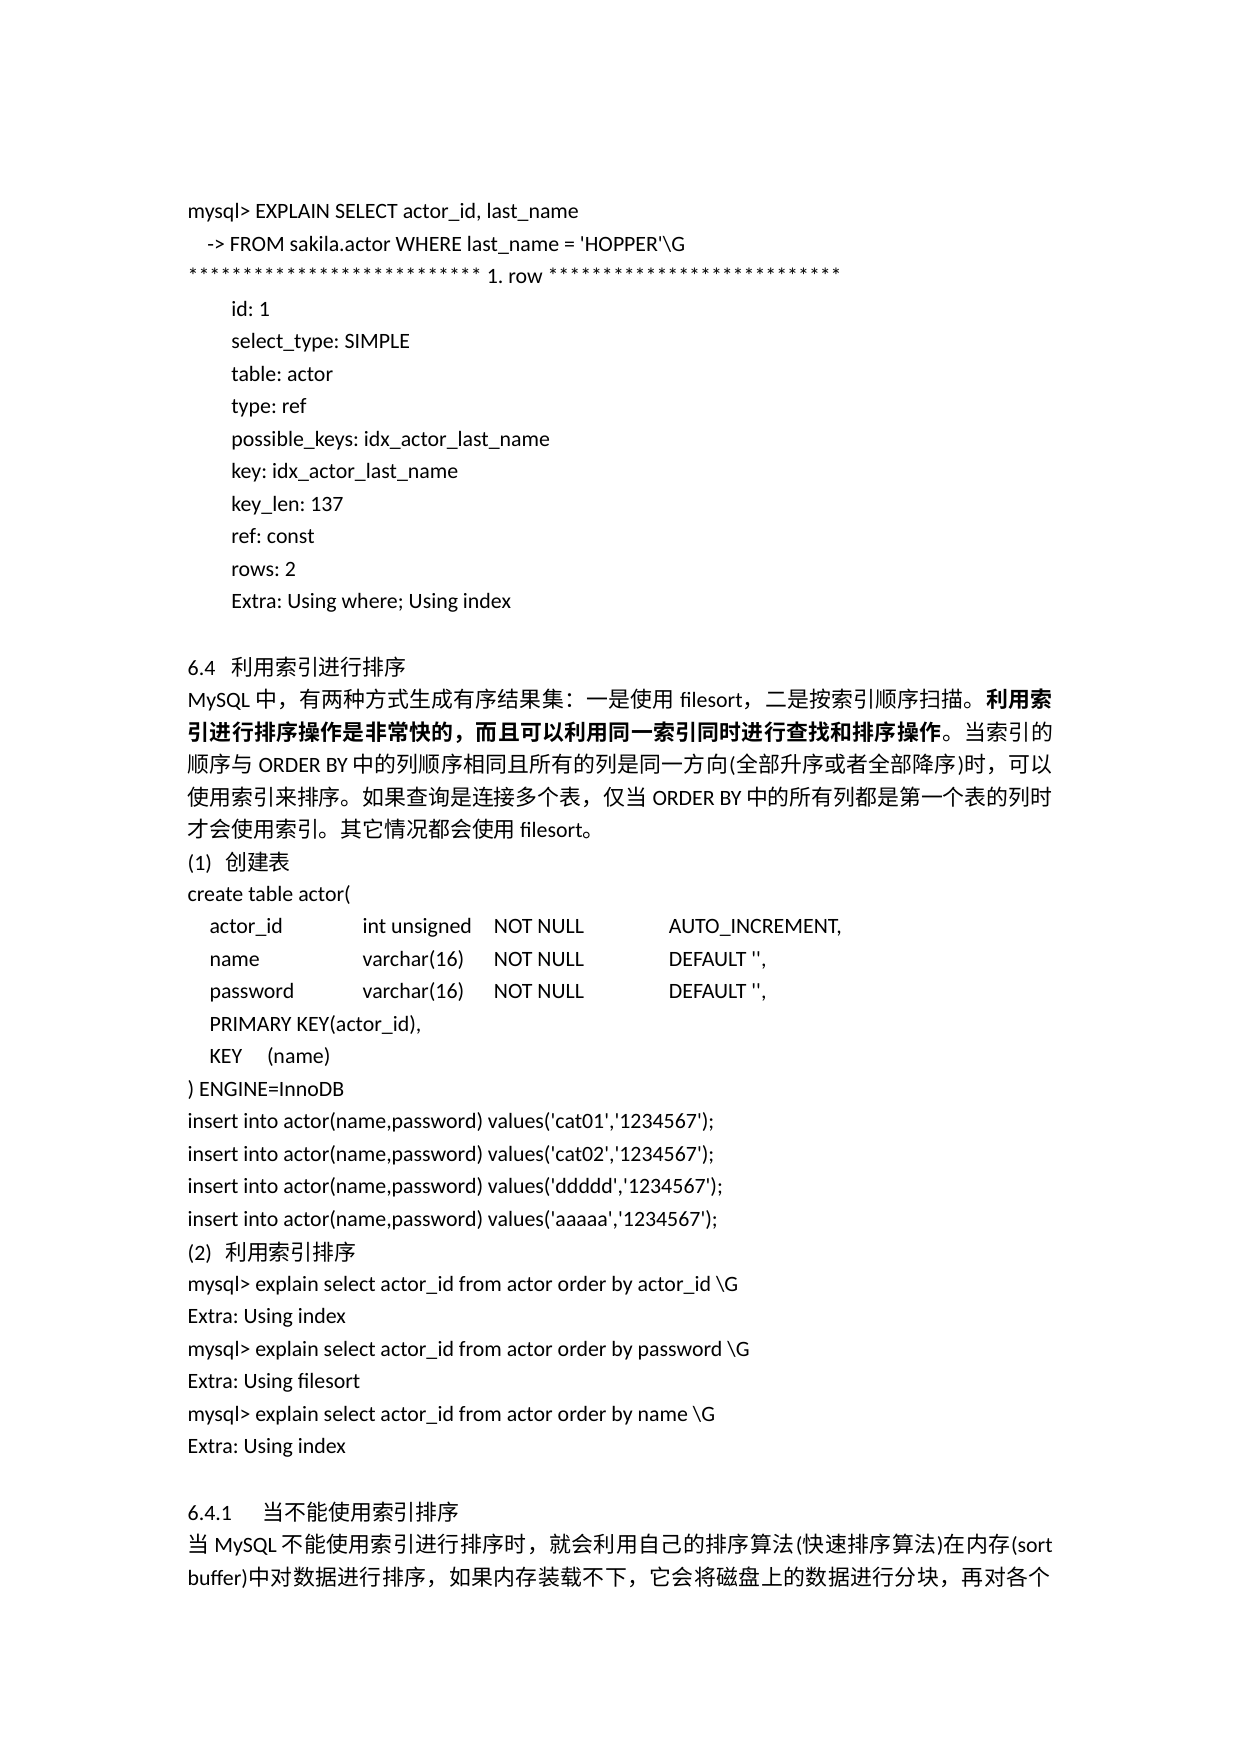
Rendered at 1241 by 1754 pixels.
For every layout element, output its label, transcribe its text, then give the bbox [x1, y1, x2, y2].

text possible_keys: idx_actor_last_name [187, 422, 1053, 454]
text insert into actor(name,password) values('ddddd','1234567'); [187, 1169, 1053, 1202]
text actor_id int unsigned NOT NULL AUTO_INCREMENT, [209, 909, 1053, 942]
text insert into actor(name,password) values('aaaaa','1234567'); [187, 1202, 1053, 1234]
list 创建表 [187, 844, 1053, 877]
text mysql> EXPLAIN SELECT actor_id, last_name [187, 194, 1053, 227]
list 利用索引排序 [187, 1234, 1053, 1267]
text Extra: Using index [187, 1429, 1053, 1462]
text MySQL中，有两种方式生成有序结果集：一是使用filesort，二是按索引顺序扫描。利用索引进行排序操作是非常快的，而且可以利用同一索引同时进行查找和排序操作。当索引的顺序与ORDER BY中的列顺序相同且所有的列是同一方向(全部升序或者全部降序)时，可以使用索引来排序。如果查询是连接多个表，仅当ORDER BY中的所有列都是第一个表的列时才会使用索引。其它情况都会使用filesort。 [187, 682, 1053, 844]
text insert into actor(name,password) values('cat02','1234567'); [187, 1137, 1053, 1169]
list 当不能使用索引排序 [187, 1494, 1053, 1527]
text table: actor [187, 357, 1053, 389]
text ref: const [187, 519, 1053, 552]
text create table actor( [187, 877, 1053, 909]
text rows: 2 [187, 552, 1053, 584]
text id: 1 [187, 292, 1053, 324]
text name varchar(16) NOT NULL DEFAULT '', [209, 942, 1053, 974]
text mysql> explain select actor_id from actor order by password \G [187, 1332, 1053, 1364]
text key_len: 137 [187, 487, 1053, 519]
text *************************** 1. row *************************** [187, 259, 1053, 292]
text PRIMARY KEY(actor_id), [209, 1007, 1053, 1039]
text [187, 1527, 1053, 1592]
text ) ENGINE=InnoDB [187, 1072, 1053, 1104]
text mysql> explain select actor_id from actor order by name \G [187, 1397, 1053, 1429]
text type: ref [187, 389, 1053, 422]
text insert into actor(name,password) values('cat01','1234567'); [187, 1104, 1053, 1137]
text password varchar(16) NOT NULL DEFAULT '', [209, 974, 1053, 1007]
text -> FROM sakila.actor WHERE last_name = 'HOPPER'\G [187, 227, 1053, 259]
text Extra: Using where; Using index [187, 584, 1053, 617]
text select_type: SIMPLE [187, 324, 1053, 357]
text KEY (name) [209, 1039, 1053, 1072]
list 利用索引进行排序 [187, 649, 1053, 682]
text mysql> explain select actor_id from actor order by actor_id \G [187, 1267, 1053, 1299]
text Extra: Using filesort [187, 1364, 1053, 1397]
text Extra: Using index [187, 1299, 1053, 1332]
text key: idx_actor_last_name [187, 454, 1053, 487]
